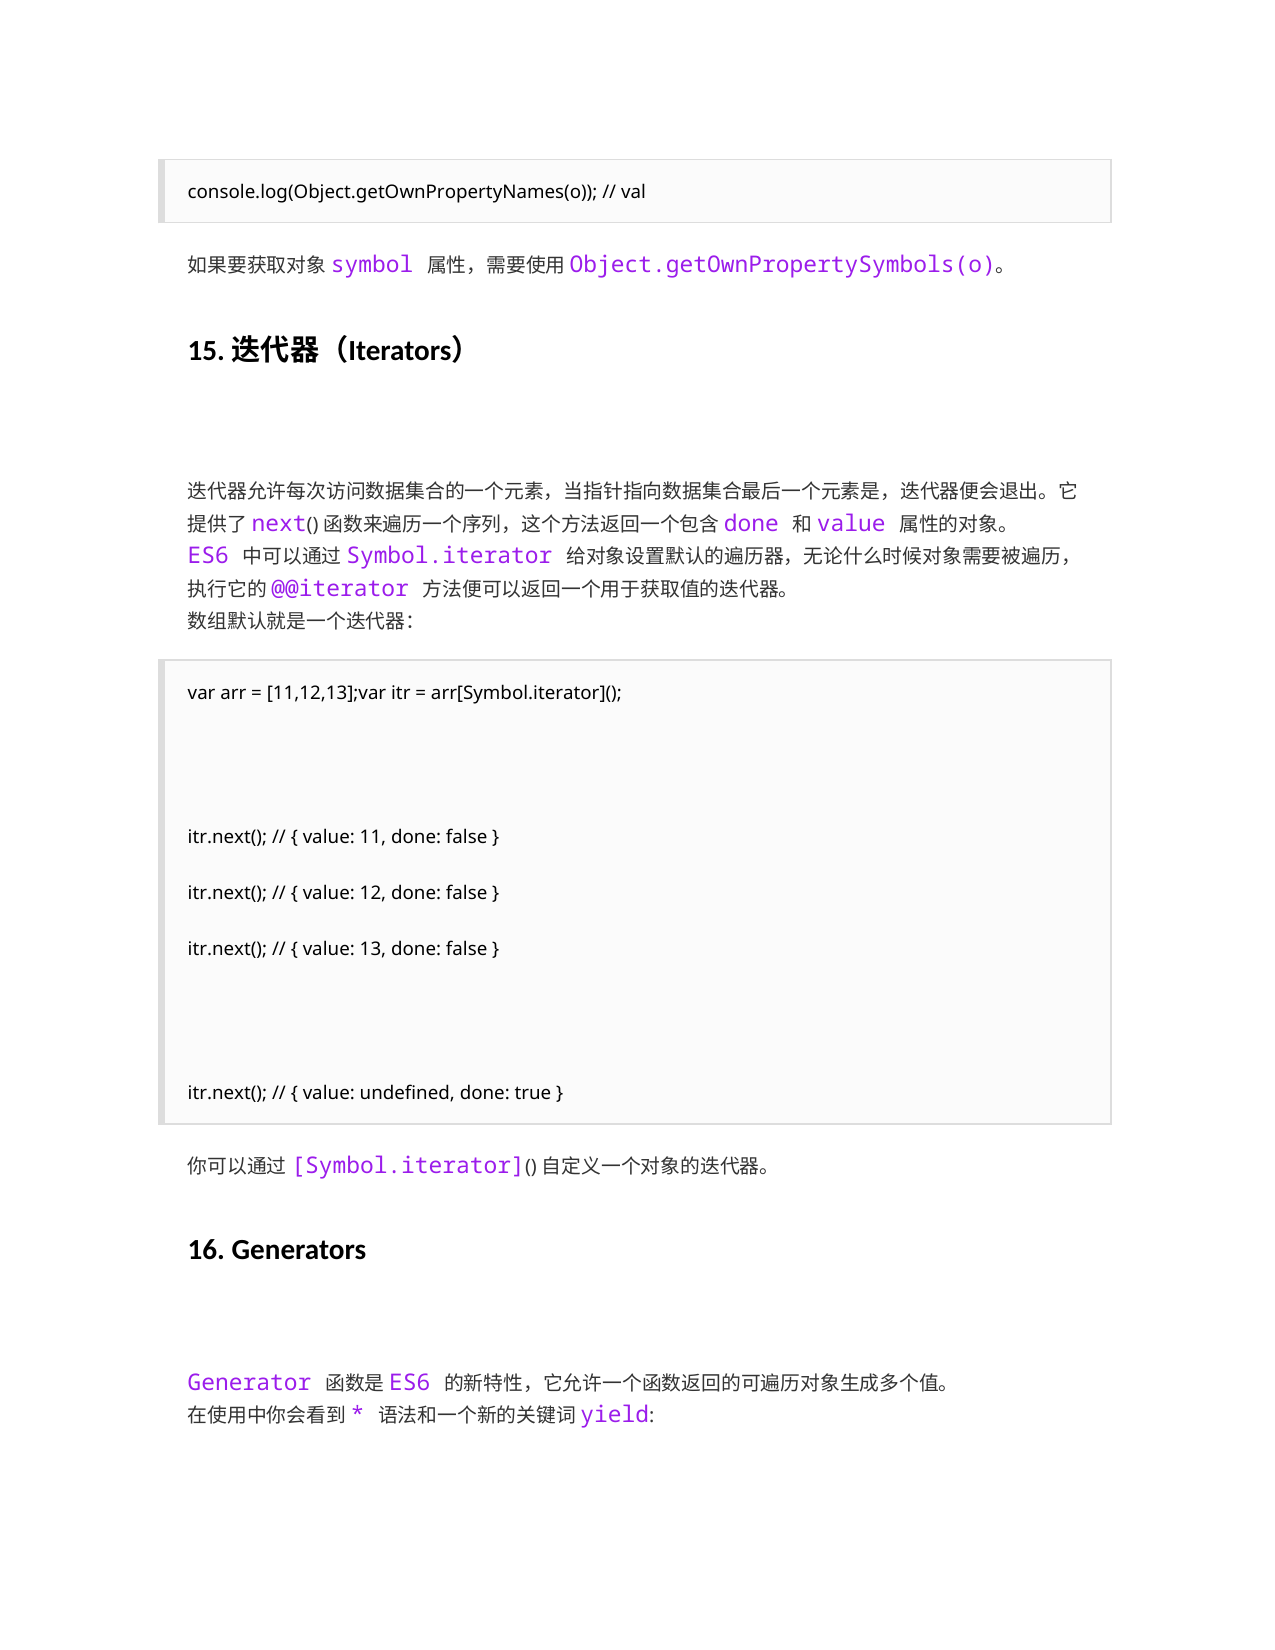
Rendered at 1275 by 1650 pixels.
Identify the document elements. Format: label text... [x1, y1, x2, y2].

text 数组默认就是一个迭代器： [187, 603, 1087, 636]
text 如果要获取对象 symbol 属性，需要使用Object.getOwnPropertySymbols(o)。 [187, 247, 1087, 279]
subtitle 15. 迭代器（Iterators） [187, 315, 1087, 380]
text itr.next(); // { value: 11, done: false } [165, 804, 1110, 852]
text var arr = [11,12,13];var itr = arr[Symbol.iterator](); [165, 661, 1110, 708]
text itr.next(); // { value: undefined, done: true } [165, 1060, 1110, 1123]
text 迭代器允许每次访问数据集合的一个元素，当指针指向数据集合最后一个元素是，迭代器便会退出。它提供了 next() 函数来遍历一个序列，这个方法返回一个包含 done 和 value 属性的对象。 [187, 473, 1087, 538]
text console.log(Object.getOwnPropertyNames(o)); // val [165, 160, 1110, 222]
text 在使用中你会看到 * 语法和一个新的关键词 yield: [187, 1398, 1087, 1430]
text itr.next(); // { value: 13, done: false } [165, 916, 1110, 964]
subtitle 16. Generators [187, 1216, 1087, 1281]
text ES6 中可以通过 Symbol.iterator 给对象设置默认的遍历器，无论什么时候对象需要被遍历，执行它的 @@iterator 方法便可以返回一个用于获取值的迭代器。 [187, 538, 1087, 603]
text itr.next(); // { value: 12, done: false } [165, 860, 1110, 908]
text 你可以通过 [Symbol.iterator]() 自定义一个对象的迭代器。 [187, 1148, 1087, 1181]
text Generator 函数是 ES6 的新特性，它允许一个函数返回的可遍历对象生成多个值。 [187, 1365, 1087, 1398]
